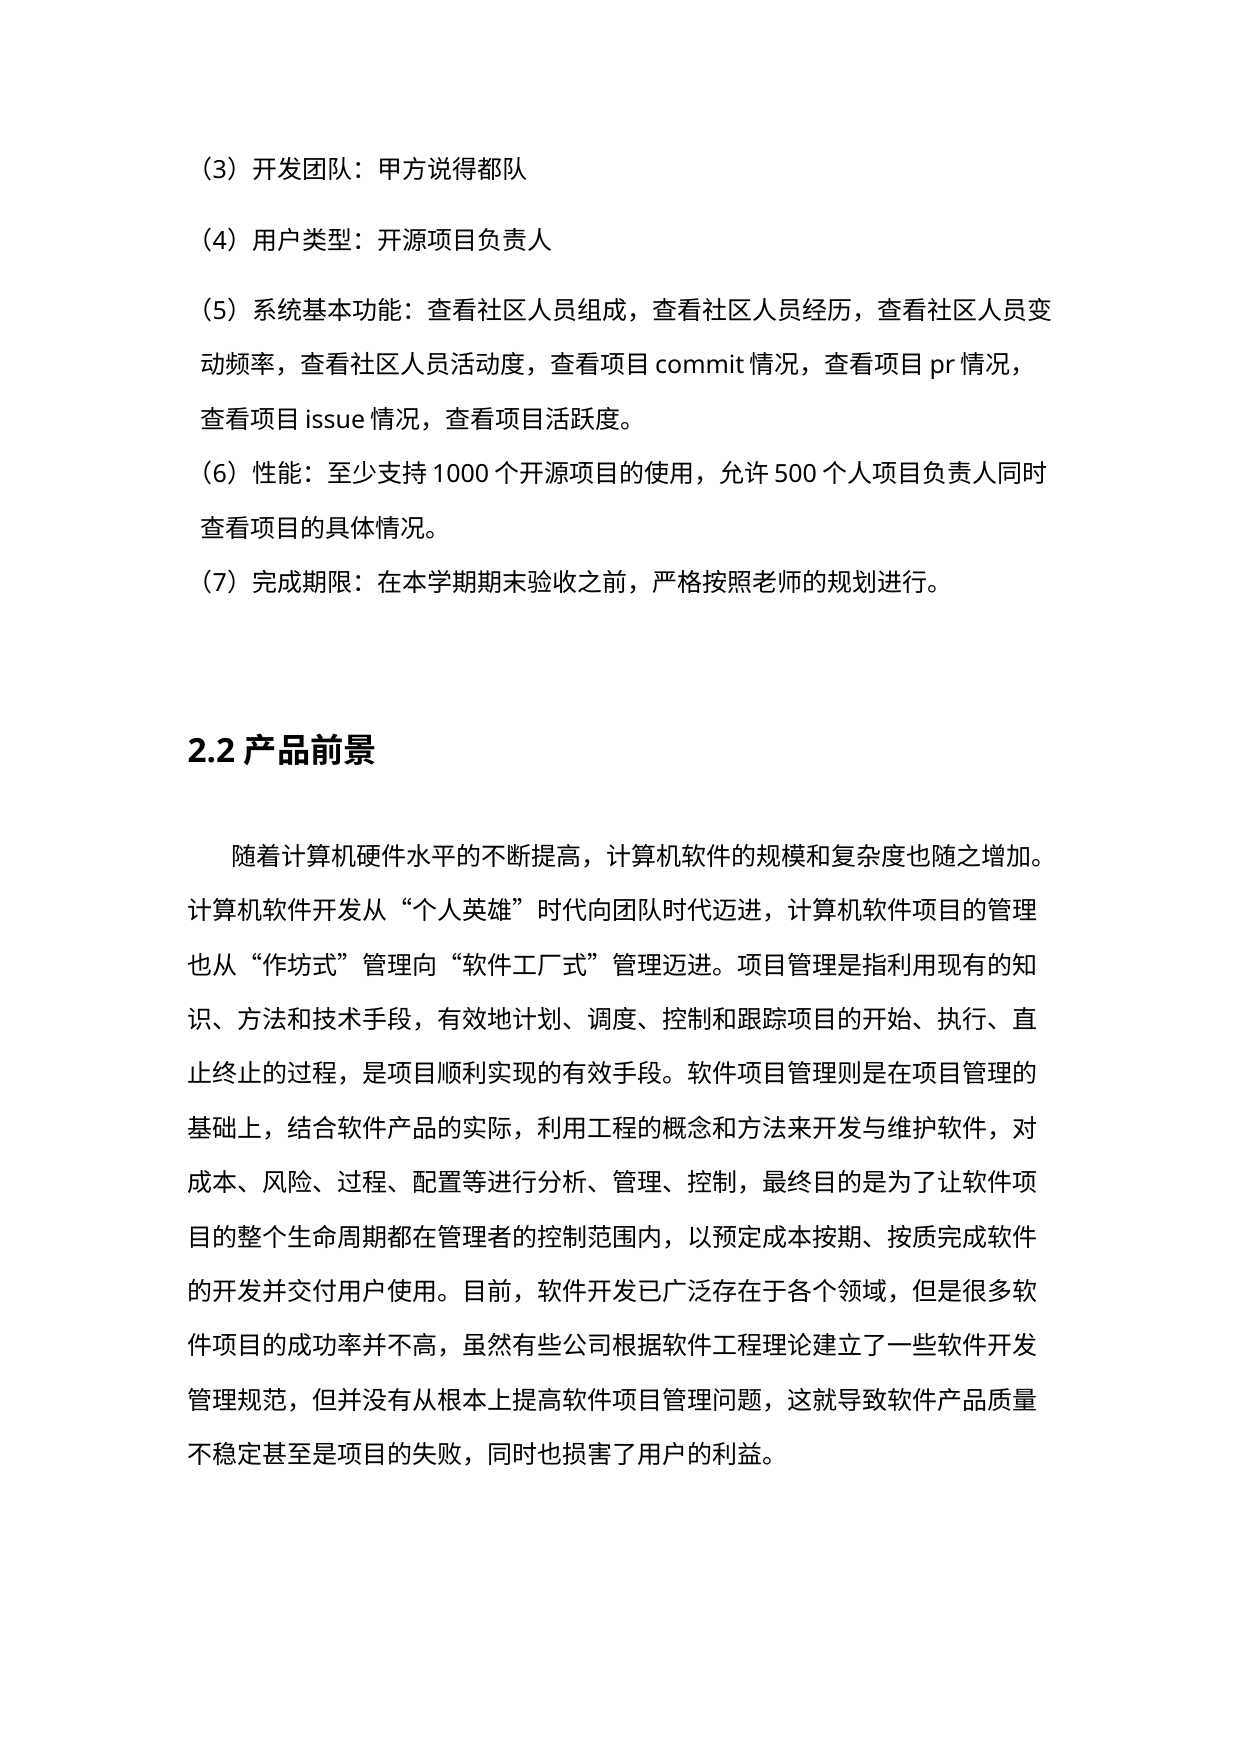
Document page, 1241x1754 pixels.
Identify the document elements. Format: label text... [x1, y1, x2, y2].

text （3）开发团队：甲方说得都队 [187, 150, 1053, 186]
text （5）系统基本功能：查看社区人员组成，查看社区人员经历，查看社区人员变动频率，查看社区人员活动度，查看项目commit情况，查看项目pr情况，查看项目issue情况，查看项目活跃度。 [187, 291, 1053, 436]
text 随着计算机硬件水平的不断提高，计算机软件的规模和复杂度也随之增加。计算机软件开发从“个人英雄”时代向团队时代迈进，计算机软件项目的管理也从“作坊式”管理向“软件工厂式”管理迈进。项目管理是指利用现有的知识、方法和技术手段，有效地计划、调度、控制和跟踪项目的开始、执行、直止终止的过程，是项目顺利实现的有效手段。软件项目管理则是在项目管理的基础上，结合软件产品的实际，利用工程的概念和方法来开发与维护软件，对成本、风险、过程、配置等进行分析、管理、控制，最终目的是为了让软件项目的整个生命周期都在管理者的控制范围内，以预定成本按期、按质完成软件的开发并交付用户使用。目前，软件开发已广泛存在于各个领域，但是很多软件项目的成功率并不高，虽然有些公司根据软件工程理论建立了一些软件开发管理规范，但并没有从根本上提高软件项目管理问题，这就导致软件产品质量不稳定甚至是项目的失败，同时也损害了用户的利益。 [187, 836, 1053, 1471]
text （6）性能：至少支持1000个开源项目的使用，允许500个人项目负责人同时查看项目的具体情况。 [187, 454, 1053, 544]
text （4）用户类型：开源项目负责人 [187, 220, 1053, 257]
subtitle 2.2 产品前景 [187, 723, 1053, 772]
text （7）完成期限：在本学期期末验收之前，严格按照老师的规划进行。 [187, 562, 1053, 599]
